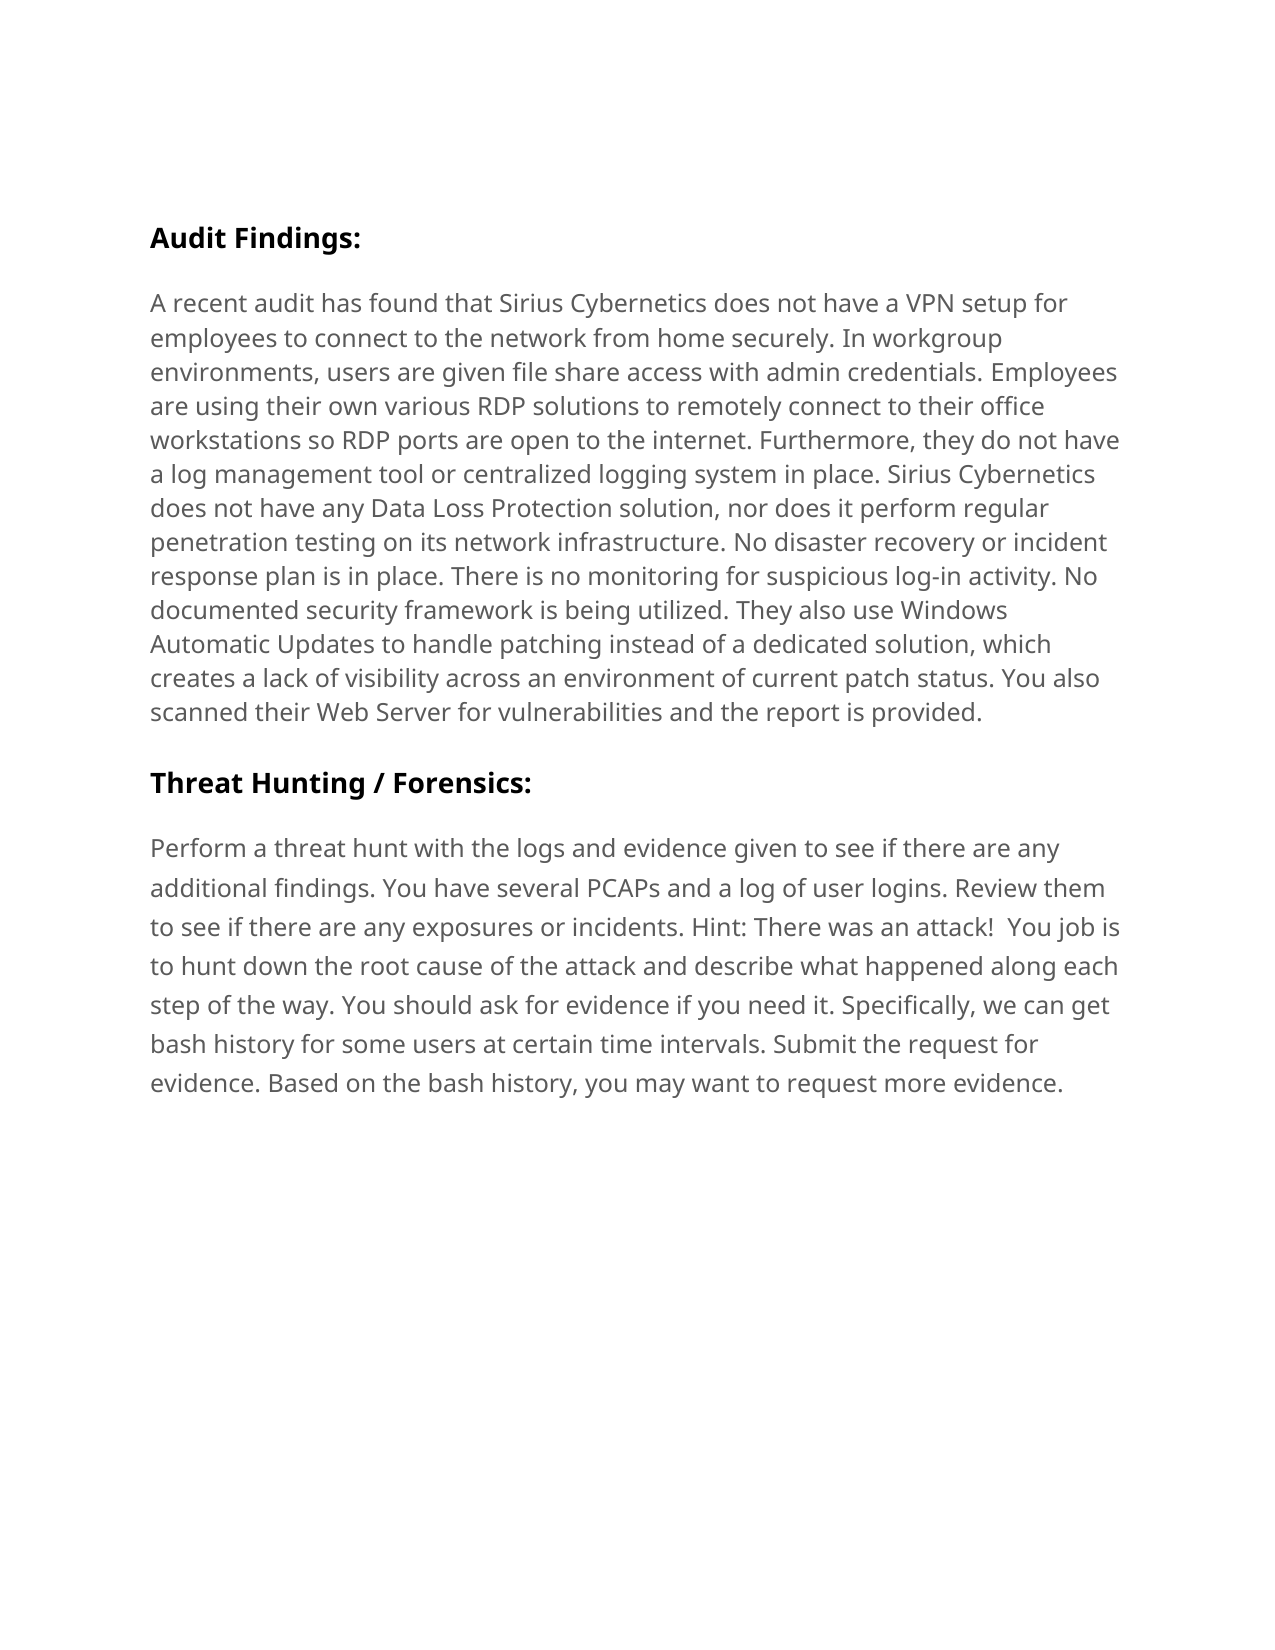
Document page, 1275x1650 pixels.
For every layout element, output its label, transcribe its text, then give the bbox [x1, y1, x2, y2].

text Perform a threat hunt with the logs and evidence given to see if there are any additional findings. You have several PCAPs and a log of user logins. Review them to see if there are any exposures or incidents. Hint: There was an attack! You job is to hunt down the root cause of the attack and describe what happened along each step of the way. You should ask for evidence if you need it. Specifically, we can get bash history for some users at certain time intervals. Submit the request for evidence. Based on the bash history, you may want to request more evidence. [150, 831, 1125, 1100]
text A recent audit has found that Sirius Cybernetics does not have a VPN setup for employees to connect to the network from home securely. In workgroup environments, users are given file share access with admin credentials. Employees are using their own various RDP solutions to remotely connect to their office workstations so RDP ports are open to the internet. Furthermore, they do not have a log management tool or centralized logging system in place. Sirius Cybernetics does not have any Data Loss Protection solution, nor does it perform regular penetration testing on its network infrastructure. No disaster recovery or incident response plan is in place. There is no monitoring for suspicious log-in activity. No documented security framework is being utilized. They also use Windows Automatic Updates to handle patching instead of a dedicated solution, which creates a lack of visibility across an environment of current patch status. You also scanned their Web Server for vulnerabilities and the report is provided. [150, 286, 1125, 729]
text Audit Findings: [150, 213, 1125, 257]
text Threat Hunting / Forensics: [150, 758, 1125, 802]
